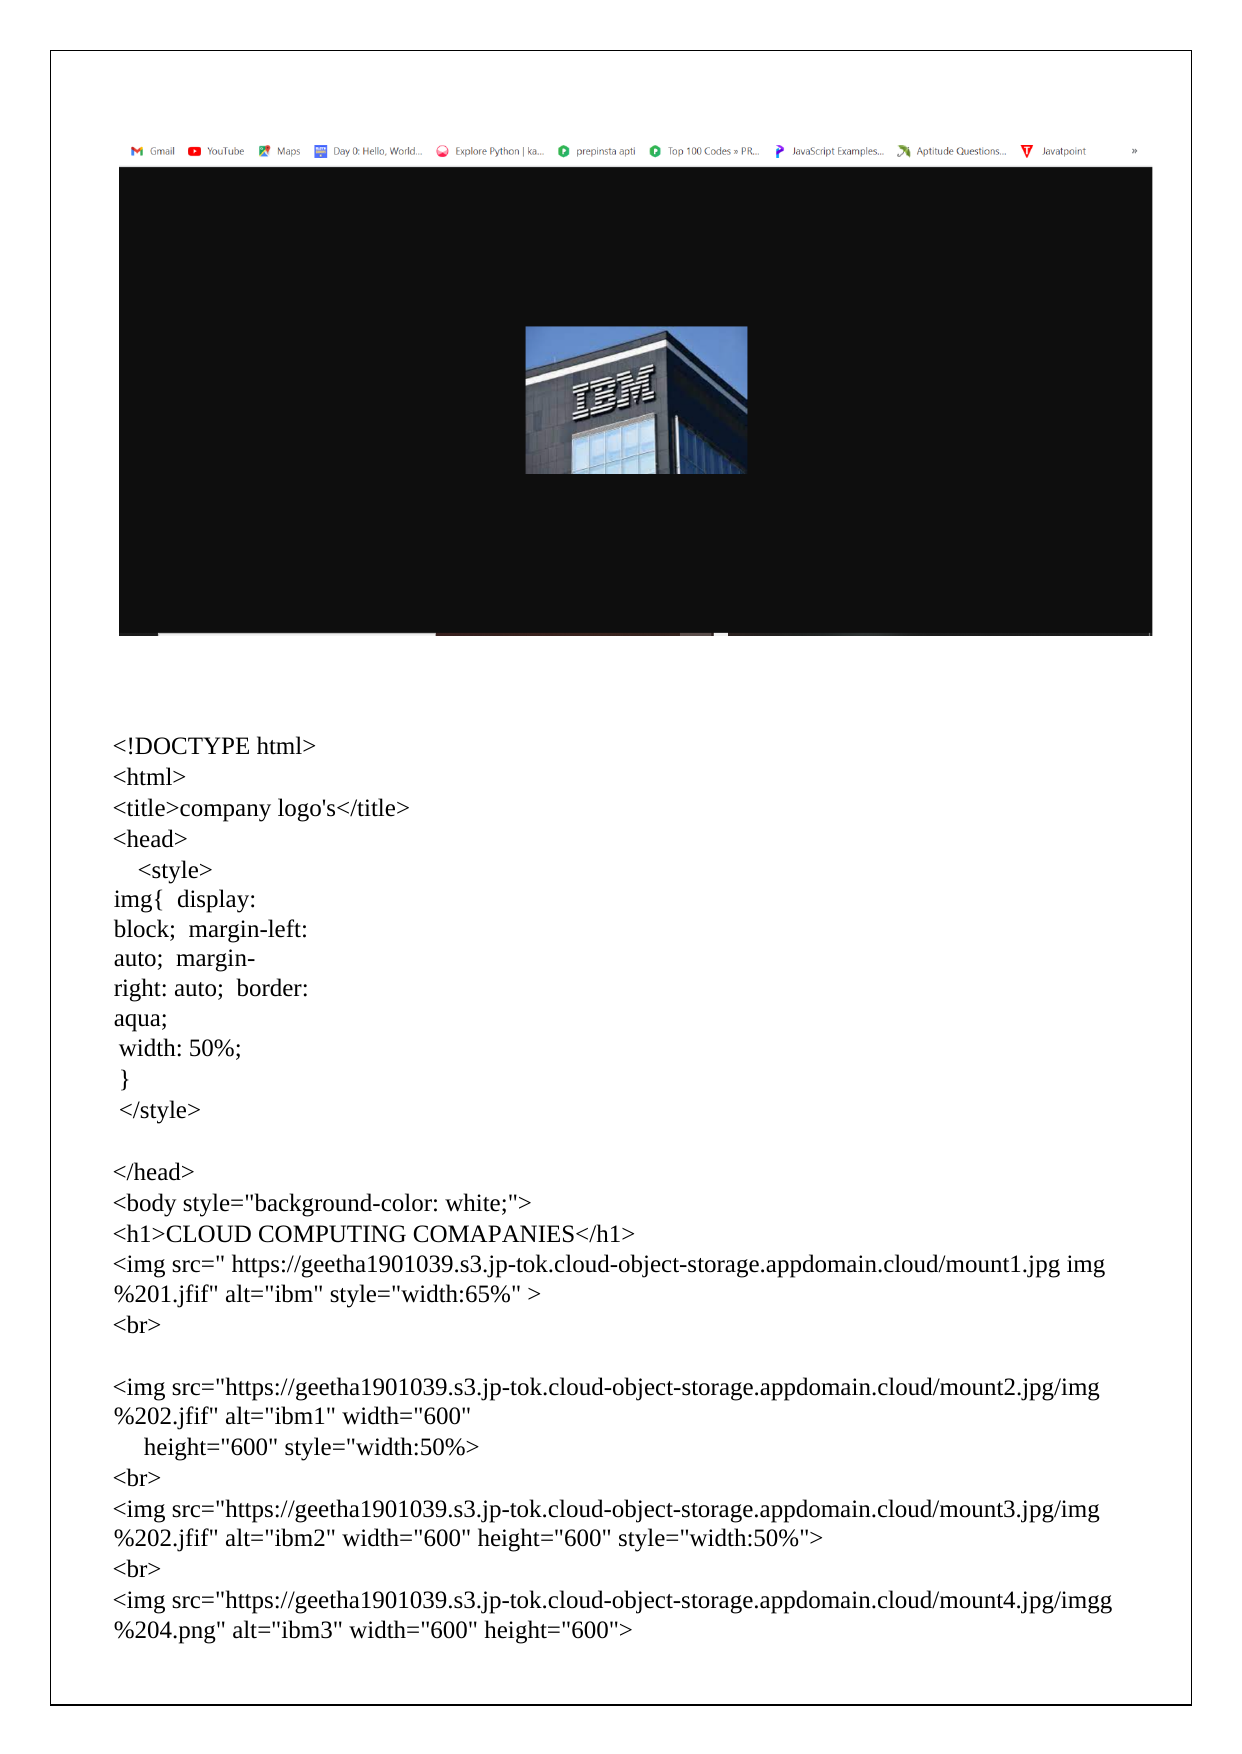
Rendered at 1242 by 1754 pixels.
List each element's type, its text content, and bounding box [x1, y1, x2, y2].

text <h1>CLOUD COMPUTING COMAPANIES</h1> [112, 1219, 1137, 1247]
text <br> [112, 1554, 1137, 1583]
text <!DOCTYPE html> [112, 731, 1137, 760]
text <img src="https://geetha1901039.s3.jp-tok.cloud-object-storage.appdomain.cloud/mount4.jpg/imgg%204.png" alt="ibm3" width="600" height="600"> [112, 1585, 1137, 1643]
text <img src="https://geetha1901039.s3.jp-tok.cloud-object-storage.appdomain.cloud/mount2.jpg/img%202.jfif" alt="ibm1" width="600" [112, 1372, 1137, 1430]
text <html> [112, 762, 1137, 791]
text <img src=" https://geetha1901039.s3.jp-tok.cloud-object-storage.appdomain.cloud/mount1.jpg img%201.jfif" alt="ibm" style="width:65%" > [112, 1249, 1137, 1308]
text height="600" style="width:50%> [112, 1432, 1137, 1461]
text <style> img{ display: block; margin-left: auto; margin-right: auto; border: aqua; [112, 855, 309, 1031]
text } [112, 1064, 1137, 1093]
text <body style="background-color: white;"> [112, 1188, 1137, 1217]
text width: 50%; [112, 1033, 1137, 1062]
text <title>company logo's</title> [112, 793, 1137, 822]
text <br> [112, 1463, 1137, 1492]
text <head> [112, 824, 1137, 853]
text <img src="https://geetha1901039.s3.jp-tok.cloud-object-storage.appdomain.cloud/mount3.jpg/img%202.jfif" alt="ibm2" width="600" height="600" style="width:50%"> [112, 1494, 1117, 1552]
text <br> [112, 1310, 1137, 1339]
picture [119, 137, 1153, 636]
text </style> [112, 1095, 1137, 1124]
text </head> [112, 1157, 1137, 1186]
